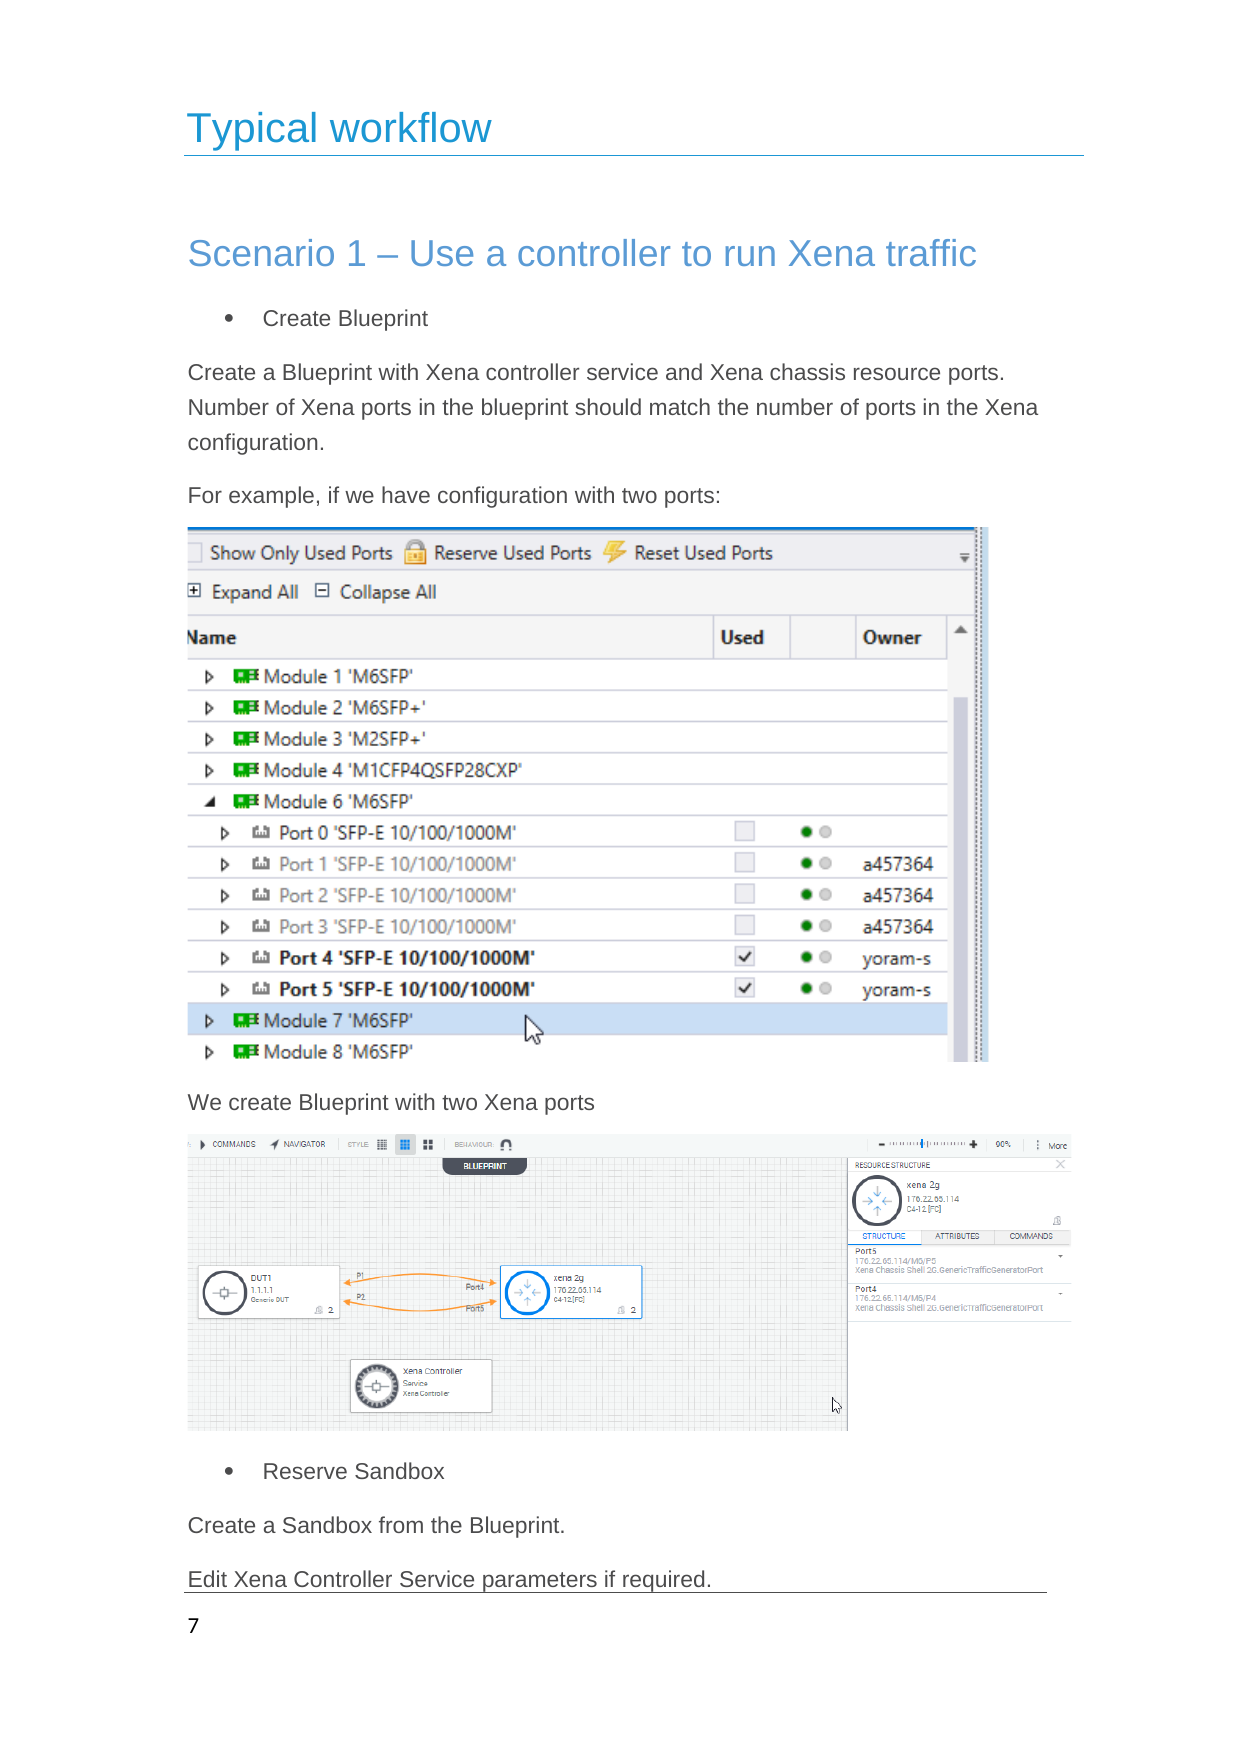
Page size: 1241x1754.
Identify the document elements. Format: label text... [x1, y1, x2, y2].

text We create Blueprint with two Xena ports [187, 1081, 1072, 1116]
text Create a Blueprint with Xena controller service and Xena chassis resource ports. Number of Xena ports in the blueprint should match the number of ports in the Xena configuration. [187, 350, 1072, 455]
subtitle Scenario 1 – Use a controller to run Xena traffic [187, 231, 1072, 274]
text For example, if we have configuration with two ports: [187, 473, 1072, 508]
list Reserve Sandbox [225, 1449, 1072, 1484]
subtitle Typical workflow [186, 104, 1072, 152]
text Edit Xena Controller Service parameters if required. [187, 1557, 1072, 1592]
picture [187, 1134, 1072, 1431]
text Create a Sandbox from the Blueprint. [187, 1503, 1072, 1538]
list Create Blueprint [225, 296, 1072, 331]
picture [187, 527, 990, 1062]
